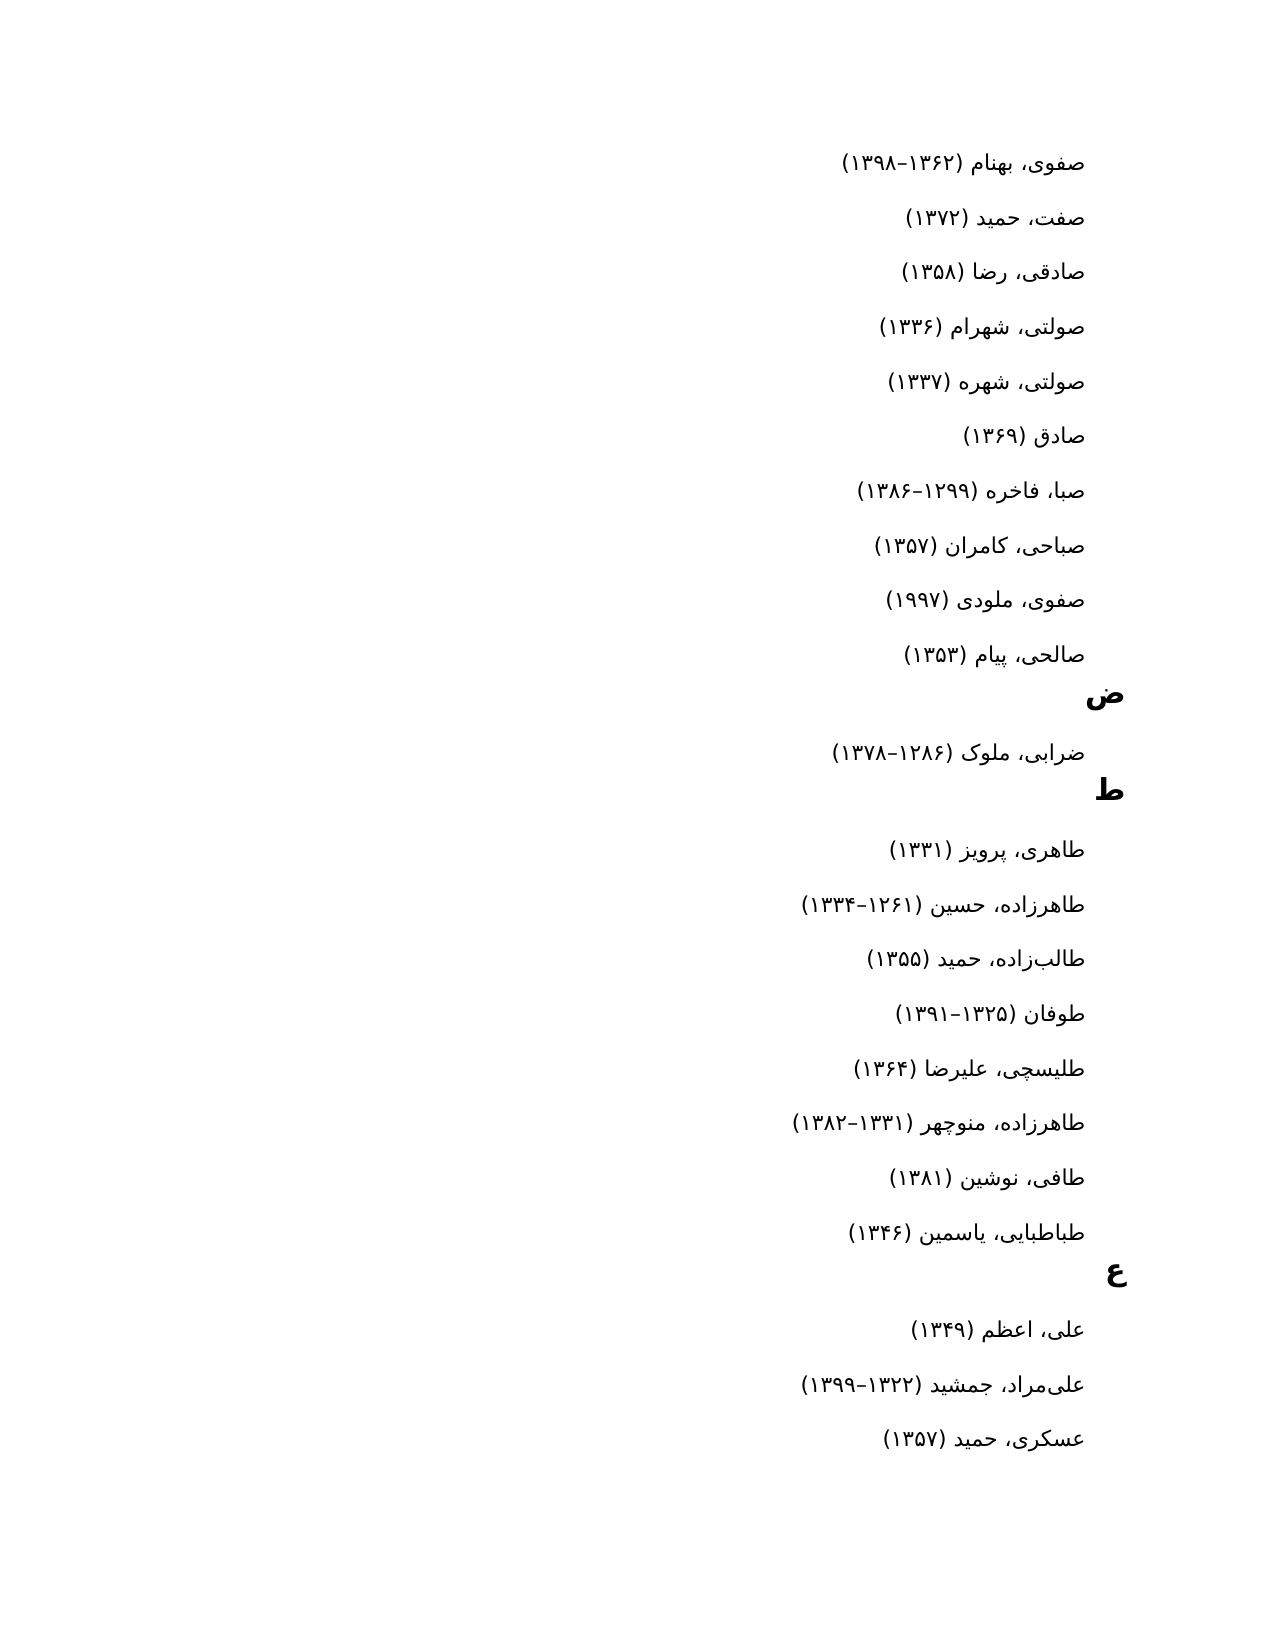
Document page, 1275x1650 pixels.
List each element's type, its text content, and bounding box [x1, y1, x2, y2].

text صادقی، رضا (۱۳۵۸) [187, 259, 1085, 285]
text ض [187, 675, 1125, 710]
text طاهرزاده، منوچهر (۱۳۳۱–۱۳۸۲) [187, 1110, 1085, 1136]
text طلیسچی، علیرضا (۱۳۶۴) [187, 1056, 1085, 1081]
text طباطبایی، یاسمین (۱۳۴۶) [187, 1220, 1085, 1245]
text صباحی، کامران (۱۳۵۷) [187, 533, 1085, 558]
text طافی، نوشین (۱۳۸۱) [187, 1165, 1085, 1191]
text صفت، حمید (۱۳۷۲) [187, 205, 1085, 230]
text صادق (۱۳۶۹) [187, 423, 1085, 449]
text صالحی، پیام (۱۳۵۳) [187, 642, 1085, 668]
text عسکری، حمید (۱۳۵۷) [187, 1427, 1085, 1452]
text ضرابی، ملوک (۱۲۸۶–۱۳۷۸) [187, 739, 1085, 765]
text علی، اعظم (۱۳۴۹) [187, 1317, 1085, 1343]
text ع [187, 1253, 1125, 1288]
text صبا، فاخره (۱۲۹۹–۱۳۸۶) [187, 478, 1085, 504]
text صفوی، بهنام (۱۳۶۲–۱۳۹۸) [187, 150, 1085, 176]
text طاهرزاده، حسین (۱۲۶۱–۱۳۳۴) [187, 892, 1085, 917]
text طالب‌زاده، حمید (۱۳۵۵) [187, 946, 1085, 972]
text طوفان (۱۳۲۵–۱۳۹۱) [187, 1001, 1085, 1027]
text صولتی، شهره (۱۳۳۷) [187, 369, 1085, 394]
text علی‌مراد، جمشید (۱۳۲۲–۱۳۹۹) [187, 1372, 1085, 1397]
text ط [187, 773, 1125, 808]
text صولتی، شهرام (۱۳۳۶) [187, 314, 1085, 339]
text طاهری، پرویز (۱۳۳۱) [187, 837, 1085, 862]
text صفوی، ملودی (۱۹۹۷) [187, 587, 1085, 613]
